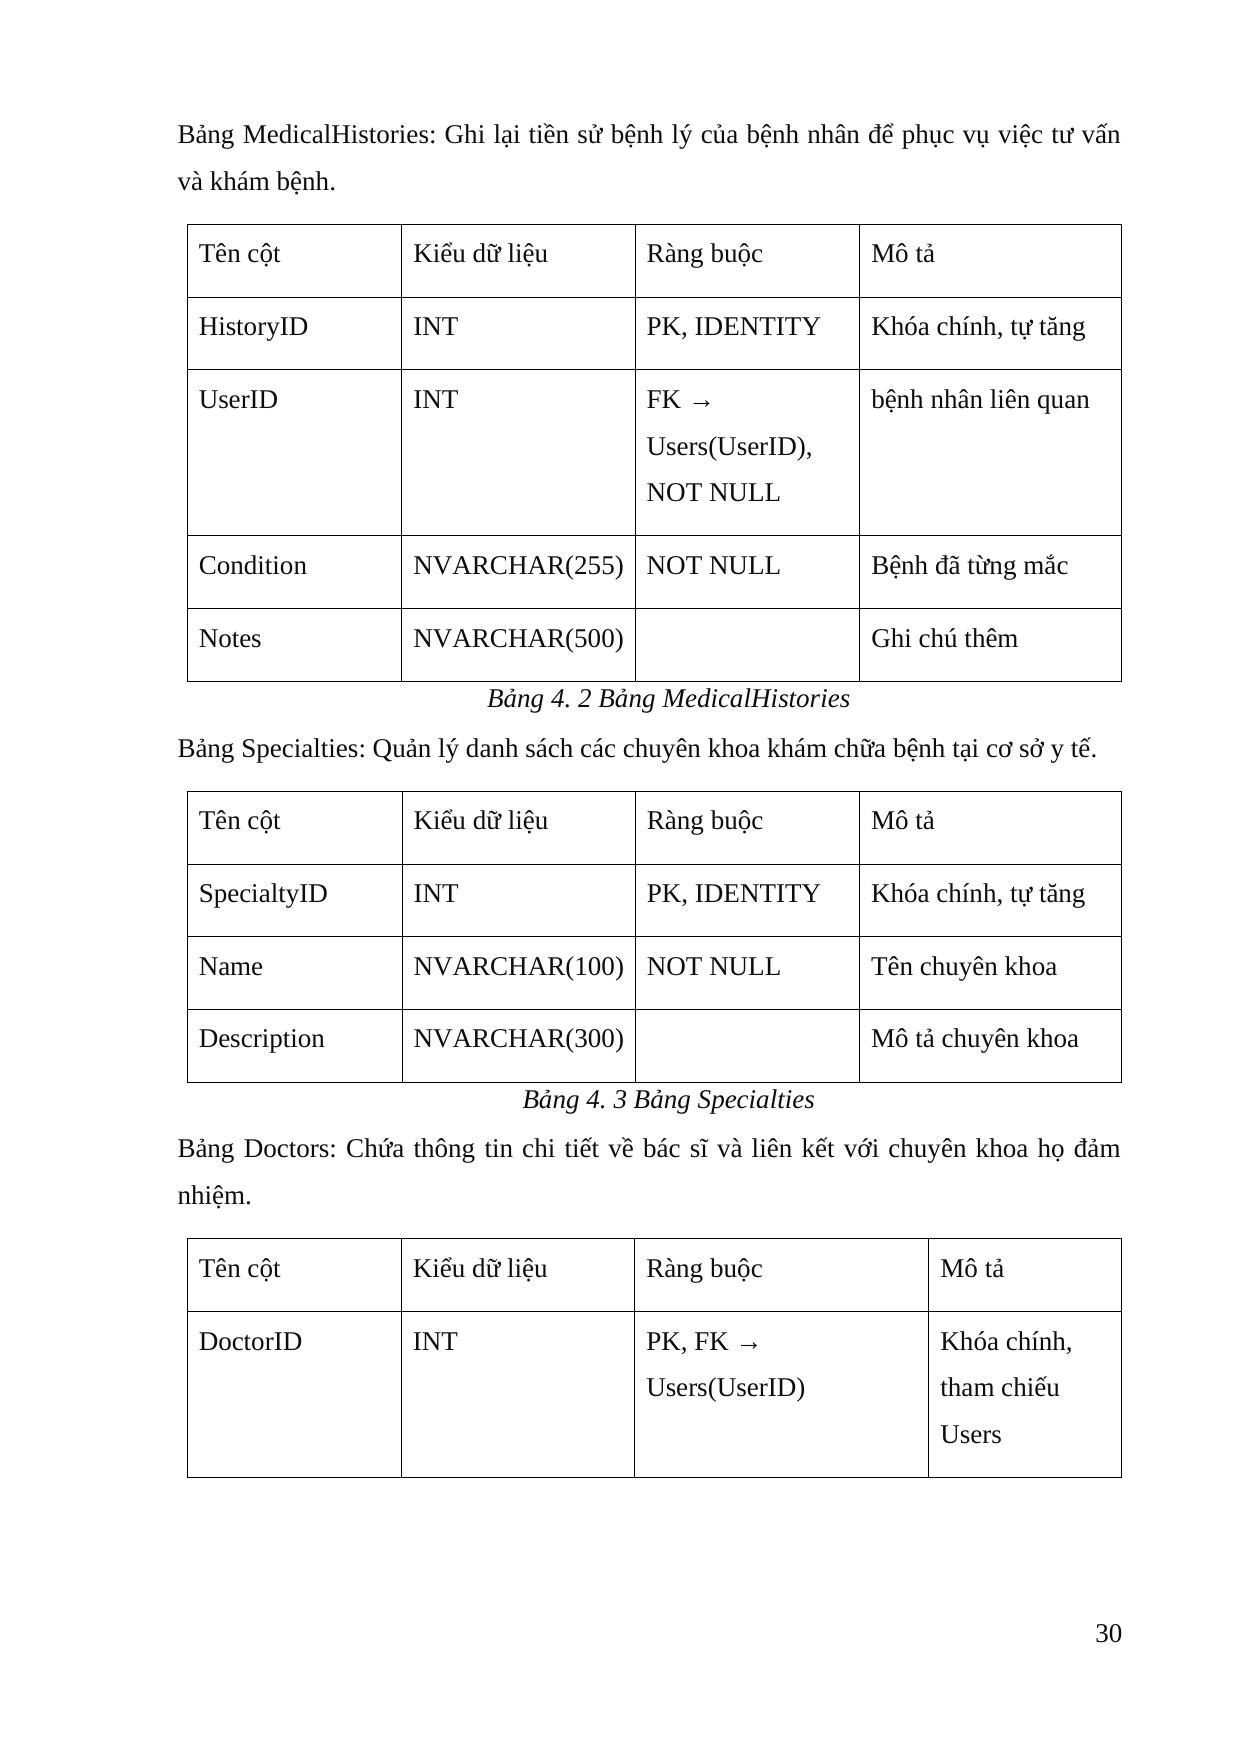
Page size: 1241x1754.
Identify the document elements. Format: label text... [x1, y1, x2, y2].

table_cell Description [188, 1010, 402, 1082]
table_header Tên cột [188, 1239, 401, 1311]
table_header Kiểu dữ liệu [402, 1239, 634, 1311]
table_cell PK, IDENTITY [636, 865, 859, 936]
table_header Ràng buộc [635, 1239, 928, 1311]
table_cell Khóa chính, tự tăng [860, 865, 1121, 936]
text Bảng Specialties: Quản lý danh sách các chuyên khoa khám chữa bệnh tại cơ sở y tế. [177, 732, 1122, 763]
table_cell Mô tả chuyên khoa [860, 1010, 1121, 1082]
table_cell Ghi chú thêm [860, 609, 1121, 681]
text Bảng MedicalHistories: Ghi lại tiền sử bệnh lý của bệnh nhân để phục vụ việc tư vấn và khám bệnh. [177, 118, 1122, 196]
table_header Kiểu dữ liệu [403, 792, 635, 863]
table_cell NOT NULL [636, 937, 859, 1009]
table_cell Notes [188, 609, 401, 681]
table_cell Tên chuyên khoa [860, 937, 1121, 1009]
table_cell Bệnh đã từng mắc [860, 536, 1121, 608]
table_cell UserID [188, 370, 401, 535]
table_cell HistoryID [188, 298, 401, 369]
table_cell DoctorID [188, 1312, 401, 1477]
table_cell INT [402, 298, 635, 369]
text Bảng 4. 3 Bảng Specialties [177, 1083, 1122, 1114]
table_cell NVARCHAR(500) [402, 609, 635, 681]
table_header Mô tả [860, 792, 1121, 863]
table_cell INT [402, 370, 635, 535]
table_cell INT [402, 1312, 634, 1477]
table_header Kiểu dữ liệu [402, 225, 635, 297]
table_cell NVARCHAR(300) [403, 1010, 635, 1082]
table_cell NVARCHAR(100) [403, 937, 635, 1009]
table_header Mô tả [929, 1239, 1121, 1311]
text Bảng Doctors: Chứa thông tin chi tiết về bác sĩ và liên kết với chuyên khoa họ đảm nhiệm. [177, 1132, 1122, 1210]
table_cell [636, 1010, 859, 1082]
table_cell PK, IDENTITY [636, 298, 859, 369]
table_cell INT [403, 865, 635, 936]
table_cell Khóa chính, tham chiếu Users [929, 1312, 1121, 1477]
table_cell NVARCHAR(255) [402, 536, 635, 608]
table_cell Name [188, 937, 402, 1009]
table_cell [636, 609, 859, 681]
table_header Tên cột [188, 225, 401, 297]
table_cell Khóa chính, tự tăng [860, 298, 1121, 369]
table_header Ràng buộc [636, 225, 859, 297]
table_cell FK → Users(UserID), NOT NULL [636, 370, 859, 535]
table_cell bệnh nhân liên quan [860, 370, 1121, 535]
table_cell PK, FK → Users(UserID) [635, 1312, 928, 1477]
table_cell NOT NULL [636, 536, 859, 608]
table_cell SpecialtyID [188, 865, 402, 936]
table_header Tên cột [188, 792, 402, 863]
table_cell Condition [188, 536, 401, 608]
text Bảng 4. 2 Bảng MedicalHistories [177, 682, 1122, 713]
table_header Ràng buộc [636, 792, 859, 863]
table_header Mô tả [860, 225, 1121, 297]
